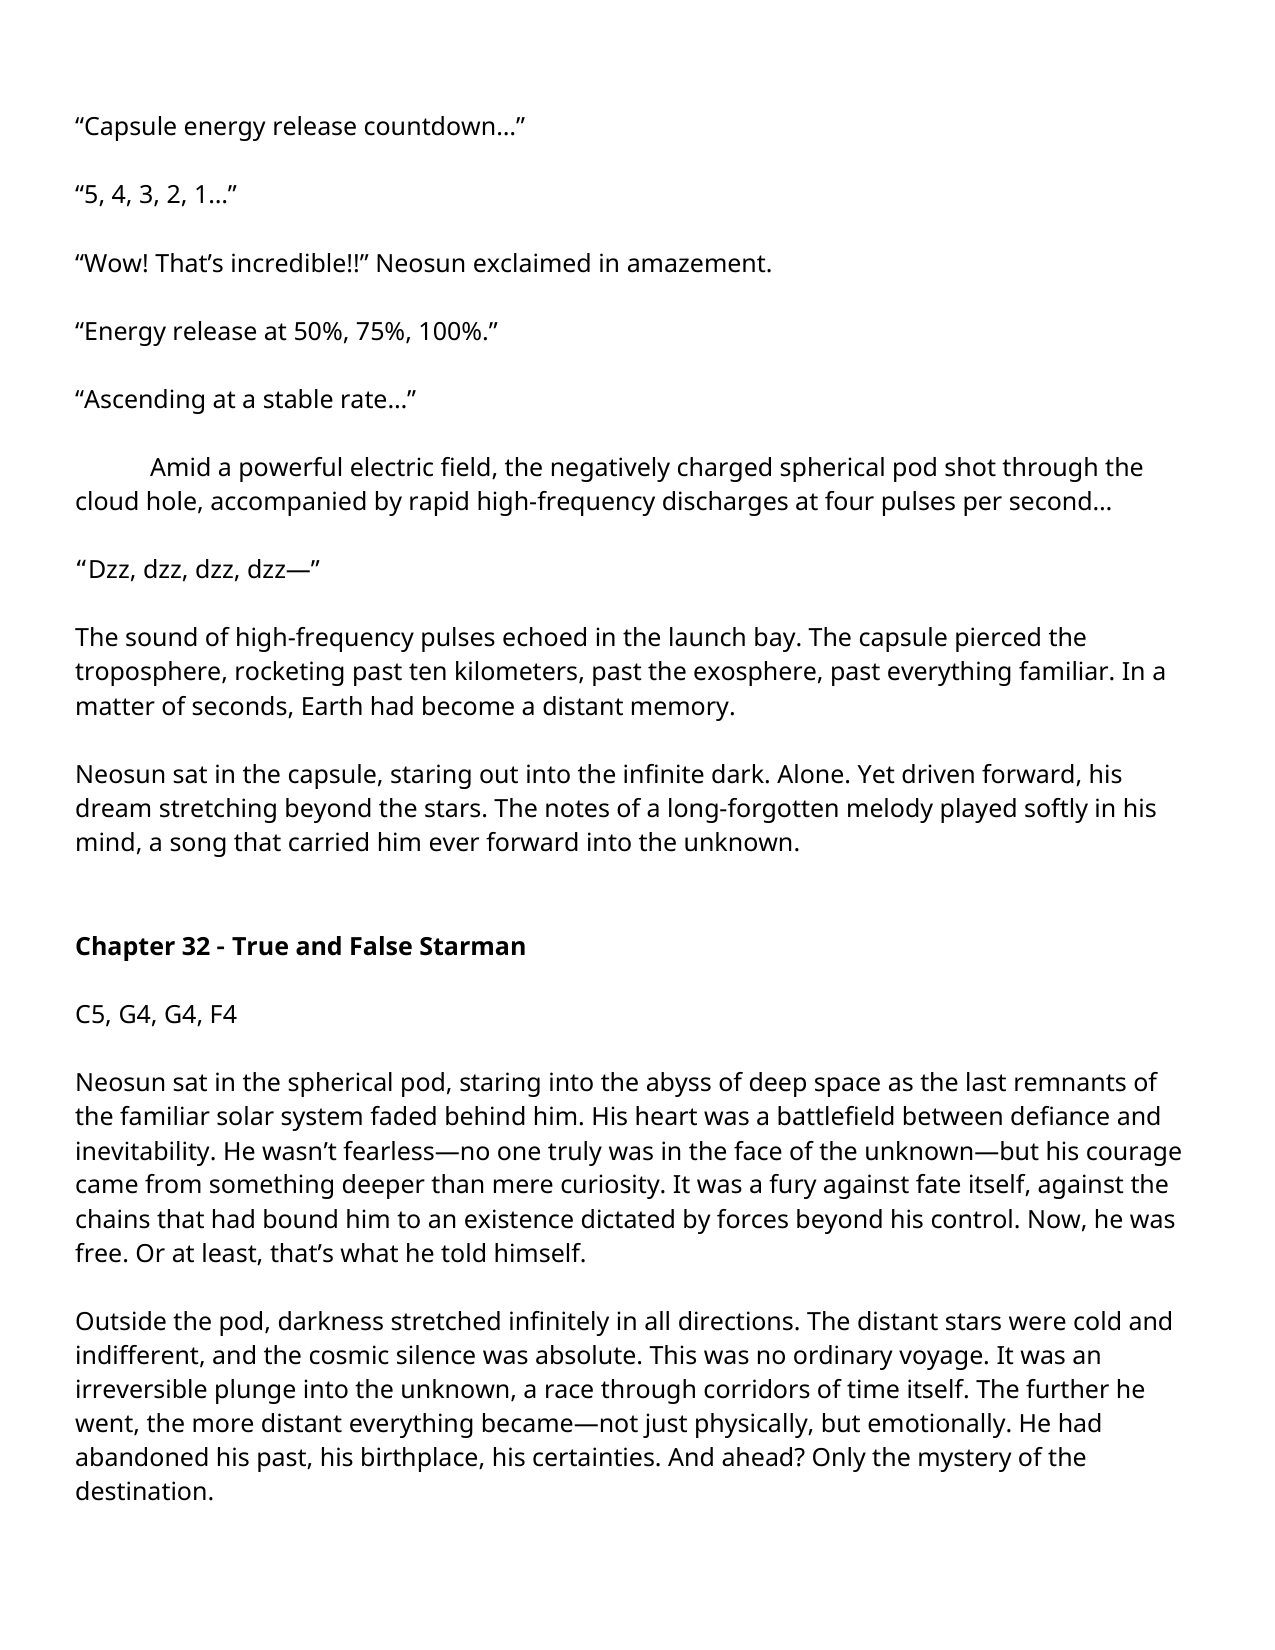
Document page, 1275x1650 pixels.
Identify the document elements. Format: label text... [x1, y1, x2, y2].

text “Dzz, dzz, dzz, dzz—” [75, 552, 1200, 586]
text “5, 4, 3, 2, 1…” [75, 177, 1200, 211]
text Chapter 32 - True and False Starman [75, 927, 1200, 963]
text Outside the pod, darkness stretched infinitely in all directions. The distant stars were cold and indifferent, and the cosmic silence was absolute. This was no ordinary voyage. It was an irreversible plunge into the unknown, a race through corridors of time itself. The further he went, the more distant everything became—not just physically, but emotionally. He had abandoned his past, his birthplace, his certainties. And ahead? Only the mystery of the destination. [75, 1303, 1200, 1508]
text The sound of high-frequency pulses echoed in the launch bay. The capsule pierced the troposphere, rocketing past ten kilometers, past the exosphere, past everything familiar. In a matter of seconds, Earth had become a distant memory. [75, 620, 1200, 722]
text “Wow! That’s incredible!!” Neosun exclaimed in amazement. [75, 245, 1200, 279]
text Neosun sat in the spherical pod, staring into the abyss of deep space as the last remnants of the familiar solar system faded behind him. His heart was a battlefield between defiance and inevitability. He wasn’t fearless—no one truly was in the face of the unknown—but his courage came from something deeper than mere curiosity. It was a fury against fate itself, against the chains that had bound him to an existence dictated by forces beyond his control. Now, he was free. Or at least, that’s what he told himself. [75, 1065, 1200, 1269]
text “Ascending at a stable rate…” [75, 382, 1200, 416]
text Amid a powerful electric field, the negatively charged spherical pod shot through the cloud hole, accompanied by rapid high-frequency discharges at four pulses per second… [75, 450, 1200, 518]
text C5, G4, G4, F4 [75, 997, 1200, 1031]
text “Energy release at 50%, 75%, 100%.” [75, 313, 1200, 347]
text Neosun sat in the capsule, staring out into the infinite dark. Alone. Yet driven forward, his dream stretching beyond the stars. The notes of a long-forgotten melody played softly in his mind, a song that carried him ever forward into the unknown. [75, 756, 1200, 858]
text “Capsule energy release countdown…” [75, 109, 1200, 143]
